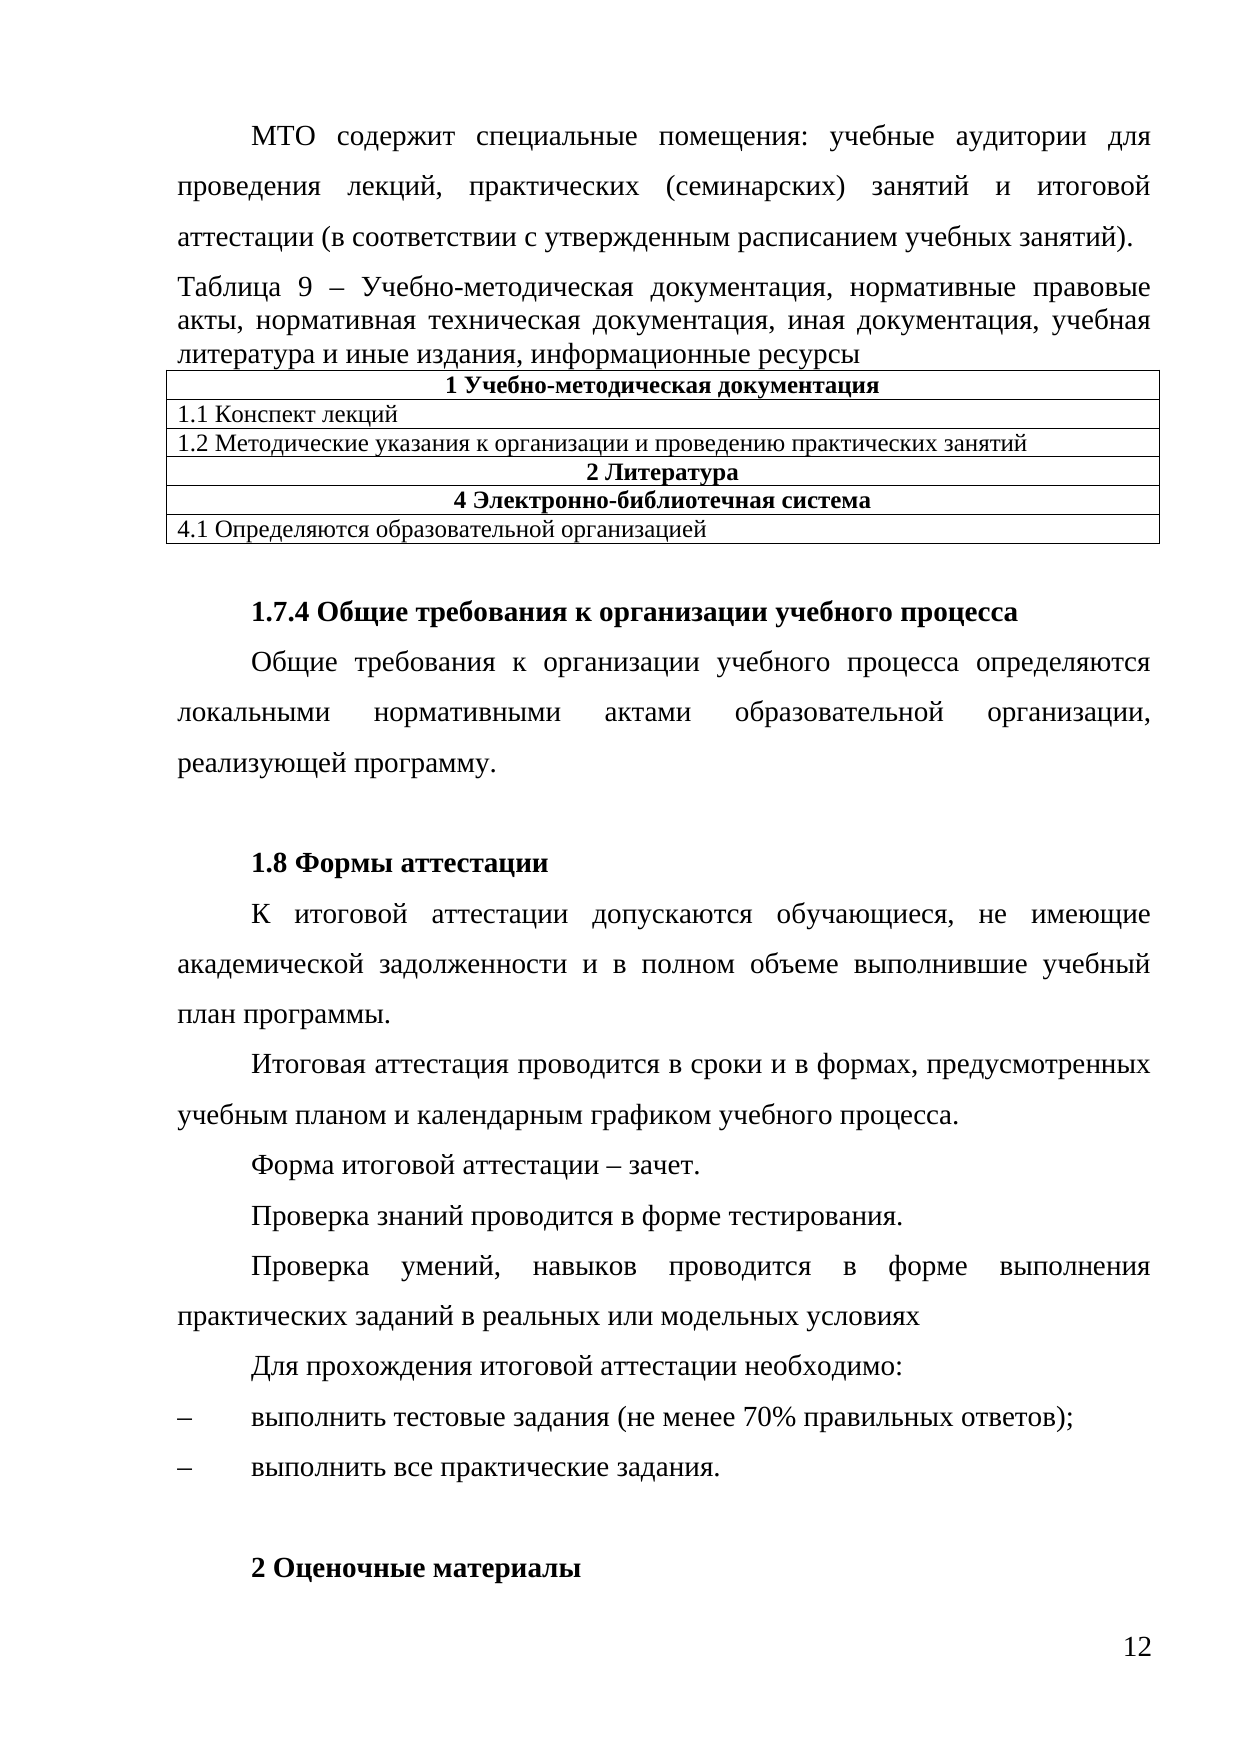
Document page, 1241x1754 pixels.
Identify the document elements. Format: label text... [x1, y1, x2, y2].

text Общие требования к организации учебного процесса определяются локальными нормативными актами образовательной организации, реализующей программу. [177, 644, 1152, 778]
table_cell 4.1 Определяются образовательной организацией [167, 515, 1159, 543]
subtitle 2 Оценочные материалы [177, 1550, 1152, 1583]
text Форма итоговой аттестации – зачет. [177, 1147, 1152, 1181]
text Итоговая аттестация проводится в сроки и в формах, предусмотренных учебным планом и календарным графиком учебного процесса. [177, 1047, 1152, 1131]
text Таблица 9 – Учебно-методическая документация, нормативные правовые акты, нормативная техническая документация, иная документация, учебная литература и иные издания, информационные ресурсы [177, 269, 1152, 369]
text 1.7.4 Общие требования к организации учебного процесса [177, 594, 1152, 627]
text Проверка знаний проводится в форме тестирования. [177, 1198, 1152, 1231]
text Проверка умений, навыков проводится в форме выполнения практических заданий в реальных или модельных условиях [177, 1248, 1152, 1332]
table_cell 1.1 Конспект лекций [167, 400, 1159, 427]
list выполнить тестовые задания (не менее 70% правильных ответов); [177, 1399, 1152, 1432]
subtitle 1.8 Формы аттестации [177, 845, 1152, 879]
table_cell 1.2 Методические указания к организации и проведению практических занятий [167, 429, 1159, 456]
text МТО содержит специальные помещения: учебные аудитории для проведения лекций, практических (семинарских) занятий и итоговой аттестации (в соответствии с утвержденным расписанием учебных занятий). [177, 118, 1152, 252]
text К итоговой аттестации допускаются обучающиеся, не имеющие академической задолженности и в полном объеме выполнившие учебный план программы. [177, 896, 1152, 1030]
table_cell 2 Литература [167, 457, 1159, 485]
text Для прохождения итоговой аттестации необходимо: [177, 1348, 1152, 1382]
table_header 1 Учебно-методическая документация [167, 371, 1159, 398]
table_cell 4 Электронно-библиотечная система [167, 486, 1159, 514]
list выполнить все практические задания. [177, 1449, 1152, 1483]
